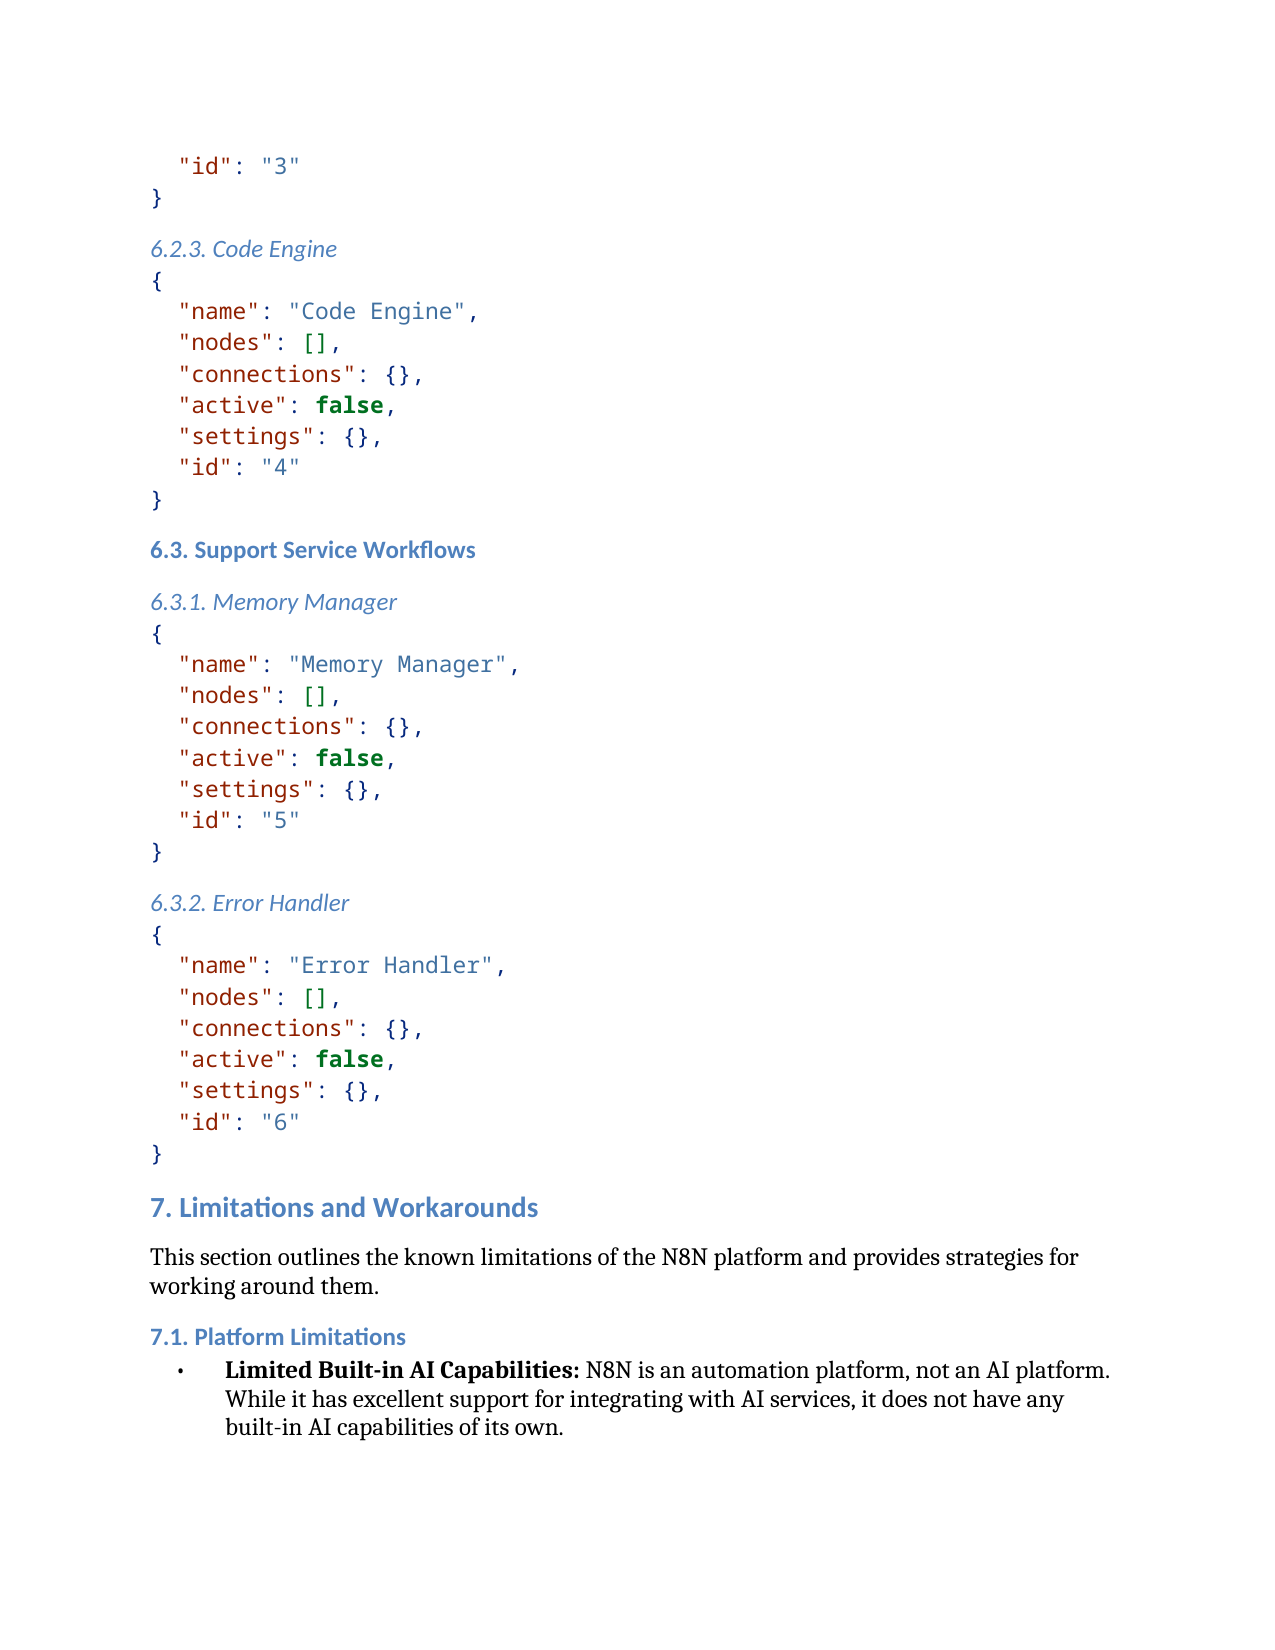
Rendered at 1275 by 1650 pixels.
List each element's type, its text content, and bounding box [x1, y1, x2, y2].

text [150, 150, 1125, 212]
subtitle 6.3. Support Service Workflows [150, 535, 1125, 565]
subtitle 7. Limitations and Workarounds [150, 1189, 1125, 1224]
text This section outlines the known limitations of the N8N platform and provides strategies for working around them. [150, 1243, 1125, 1301]
subtitle 6.3.1. Memory Manager [150, 586, 1125, 617]
text { "name": "Code Engine", "nodes": [], "connections": {}, "active": false, "settings": {}, "id": "4" } [150, 264, 1125, 514]
list Limited Built-in AI Capabilities: N8N is an automation platform, not an AI platform. While it has excellent support for integrating with AI services, it does not have any built-in AI capabilities of its own. [175, 1356, 1125, 1442]
subtitle 6.3.2. Error Handler [150, 887, 1125, 918]
subtitle 6.2.3. Code Engine [150, 233, 1125, 264]
subtitle 7.1. Platform Limitations [150, 1321, 1125, 1352]
text { "name": "Memory Manager", "nodes": [], "connections": {}, "active": false, "settings": {}, "id": "5" } [150, 617, 1125, 867]
text { "name": "Error Handler", "nodes": [], "connections": {}, "active": false, "settings": {}, "id": "6" } [150, 918, 1125, 1168]
